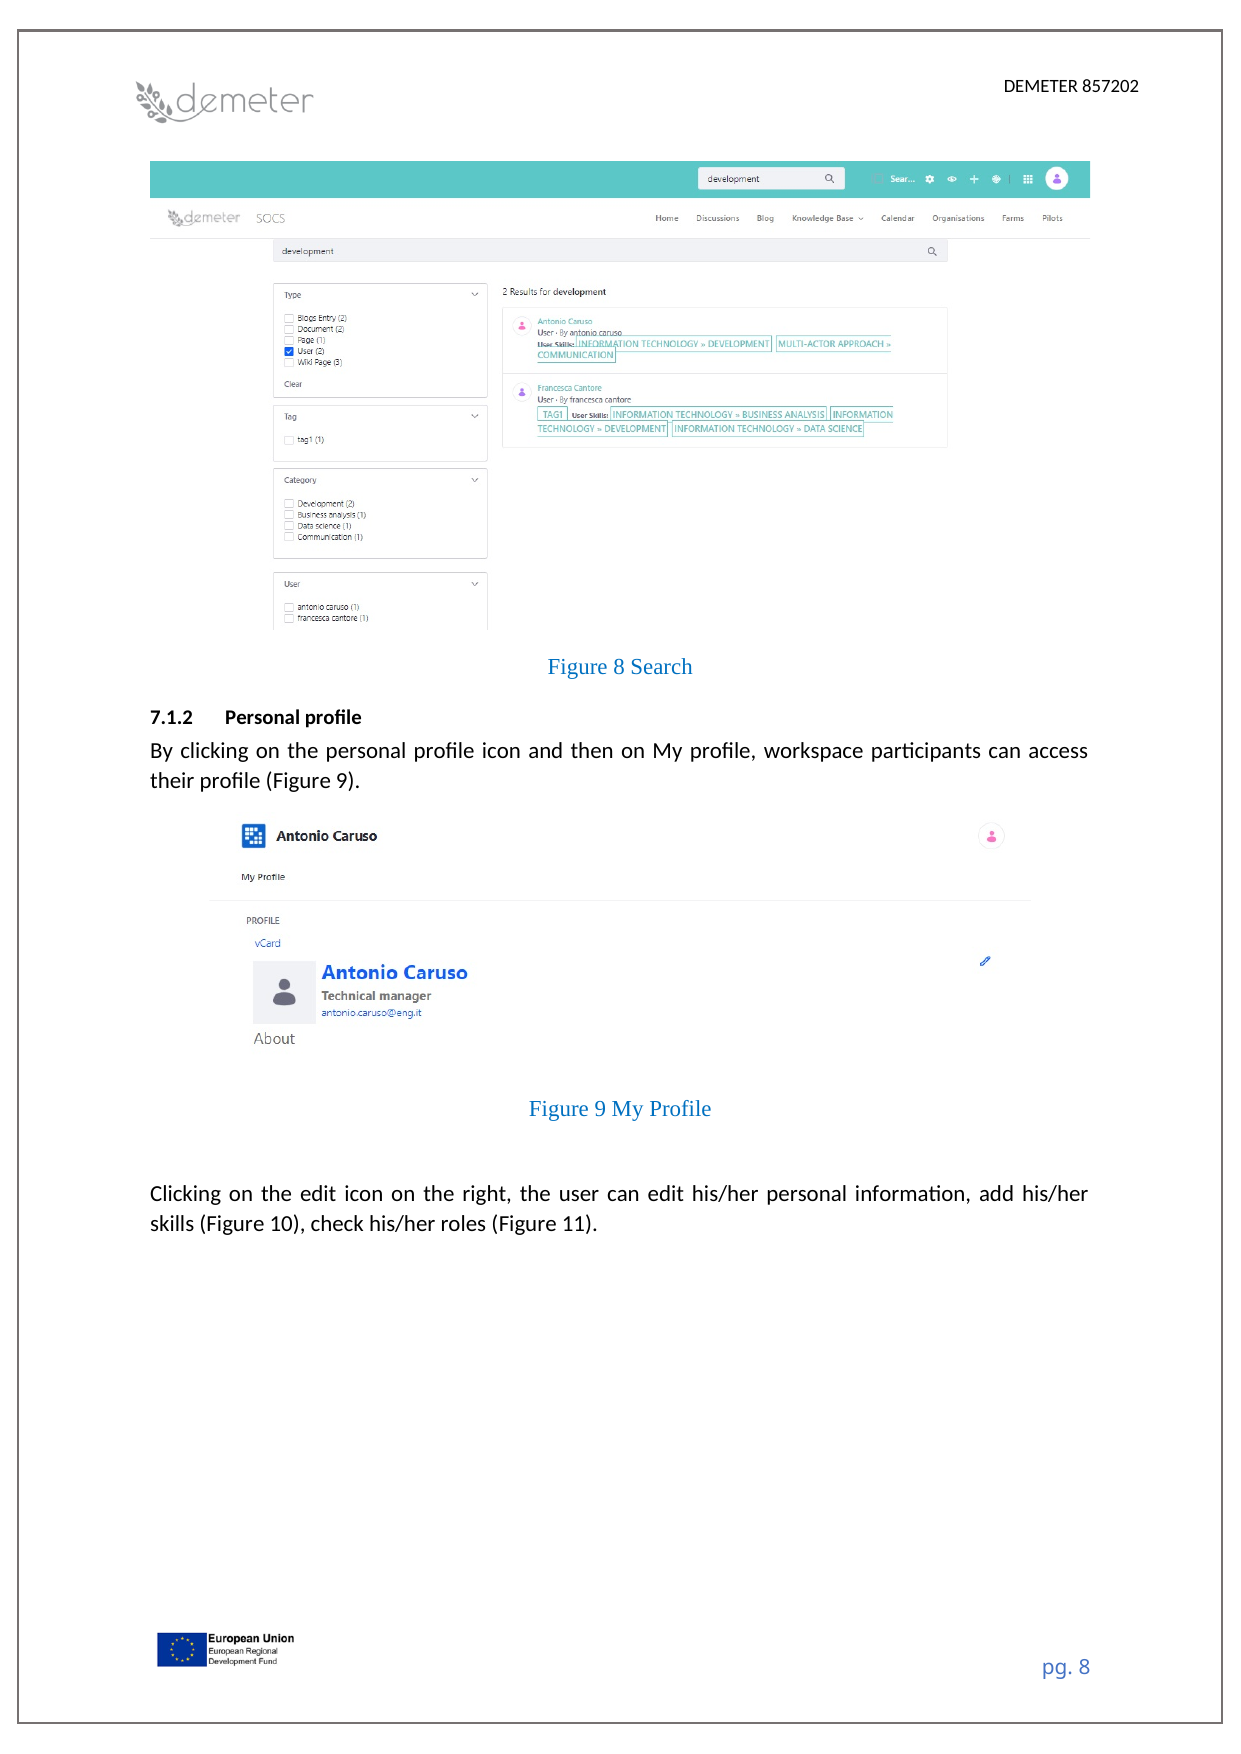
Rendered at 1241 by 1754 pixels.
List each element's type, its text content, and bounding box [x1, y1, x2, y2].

text Figure 9 My Profile [150, 1095, 1090, 1121]
subtitle Personal profile [150, 704, 1090, 729]
text Figure 8 Search [150, 653, 1090, 679]
text By clicking on the personal profile icon and then on My profile, workspace participants can access their profile (Figure 8). [150, 736, 1090, 794]
text Clicking on the edit icon on the right, the user can edit his/her personal information, add his/her skills (Figure 10), check his/her roles (Figure 11). [150, 1179, 1090, 1237]
picture [209, 812, 1031, 1072]
picture [150, 161, 1091, 630]
picture [150, 1622, 297, 1674]
picture [131, 73, 320, 134]
